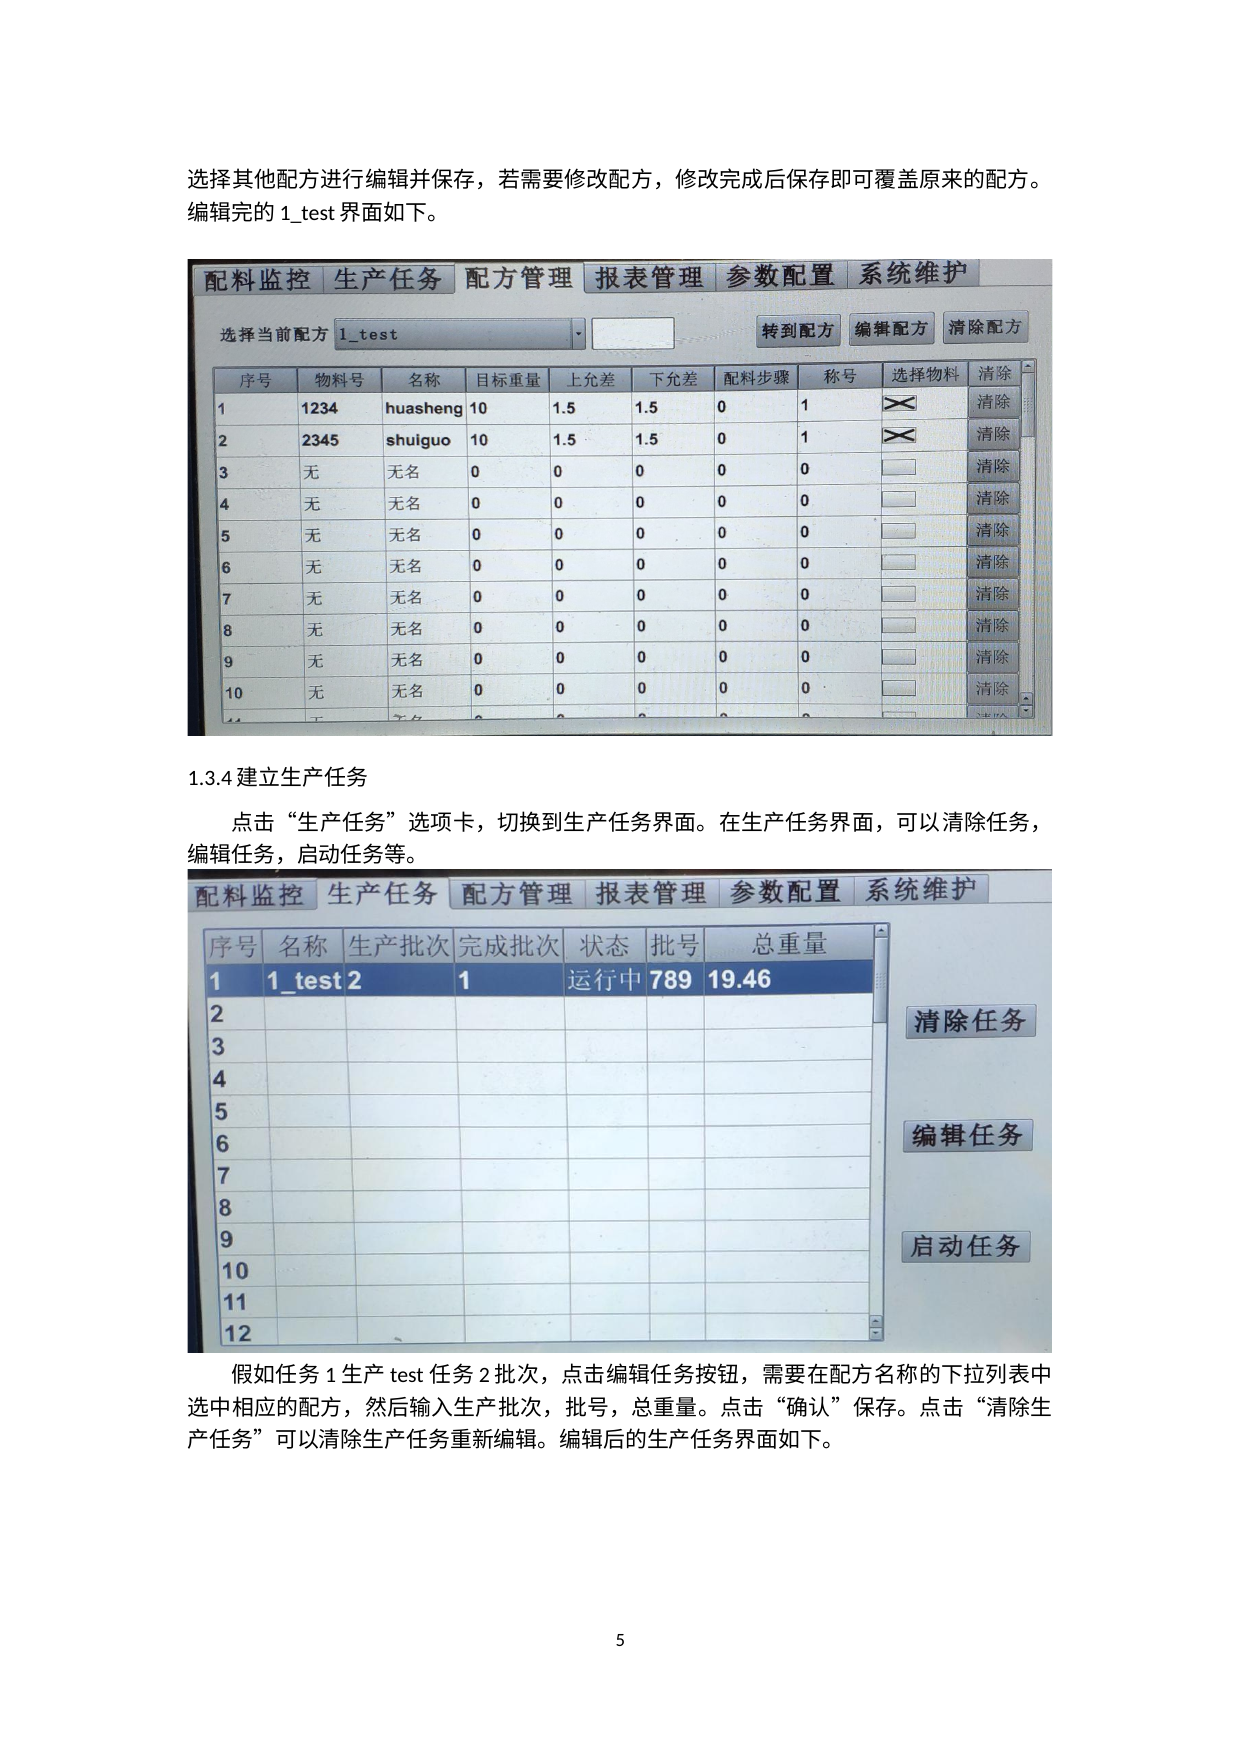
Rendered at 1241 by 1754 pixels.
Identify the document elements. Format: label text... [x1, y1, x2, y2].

picture [187, 259, 1053, 736]
text 1.3.4建立生产任务 [187, 759, 1053, 792]
picture [187, 869, 1052, 1353]
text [187, 162, 1053, 227]
text 假如任务1生产test 任务2批次，点击编辑任务按钮，需要在配方名称的下拉列表中选中相应的配方，然后输入生产批次，批号，总重量。点击“确认”保存。点击“清除生产任务”可以清除生产任务重新编辑。编辑后的生产任务界面如下。 [187, 1357, 1053, 1454]
text 点击“生产任务”选项卡，切换到生产任务界面。在生产任务界面，可以清除任务，编辑任务，启动任务等。 [187, 804, 1053, 869]
